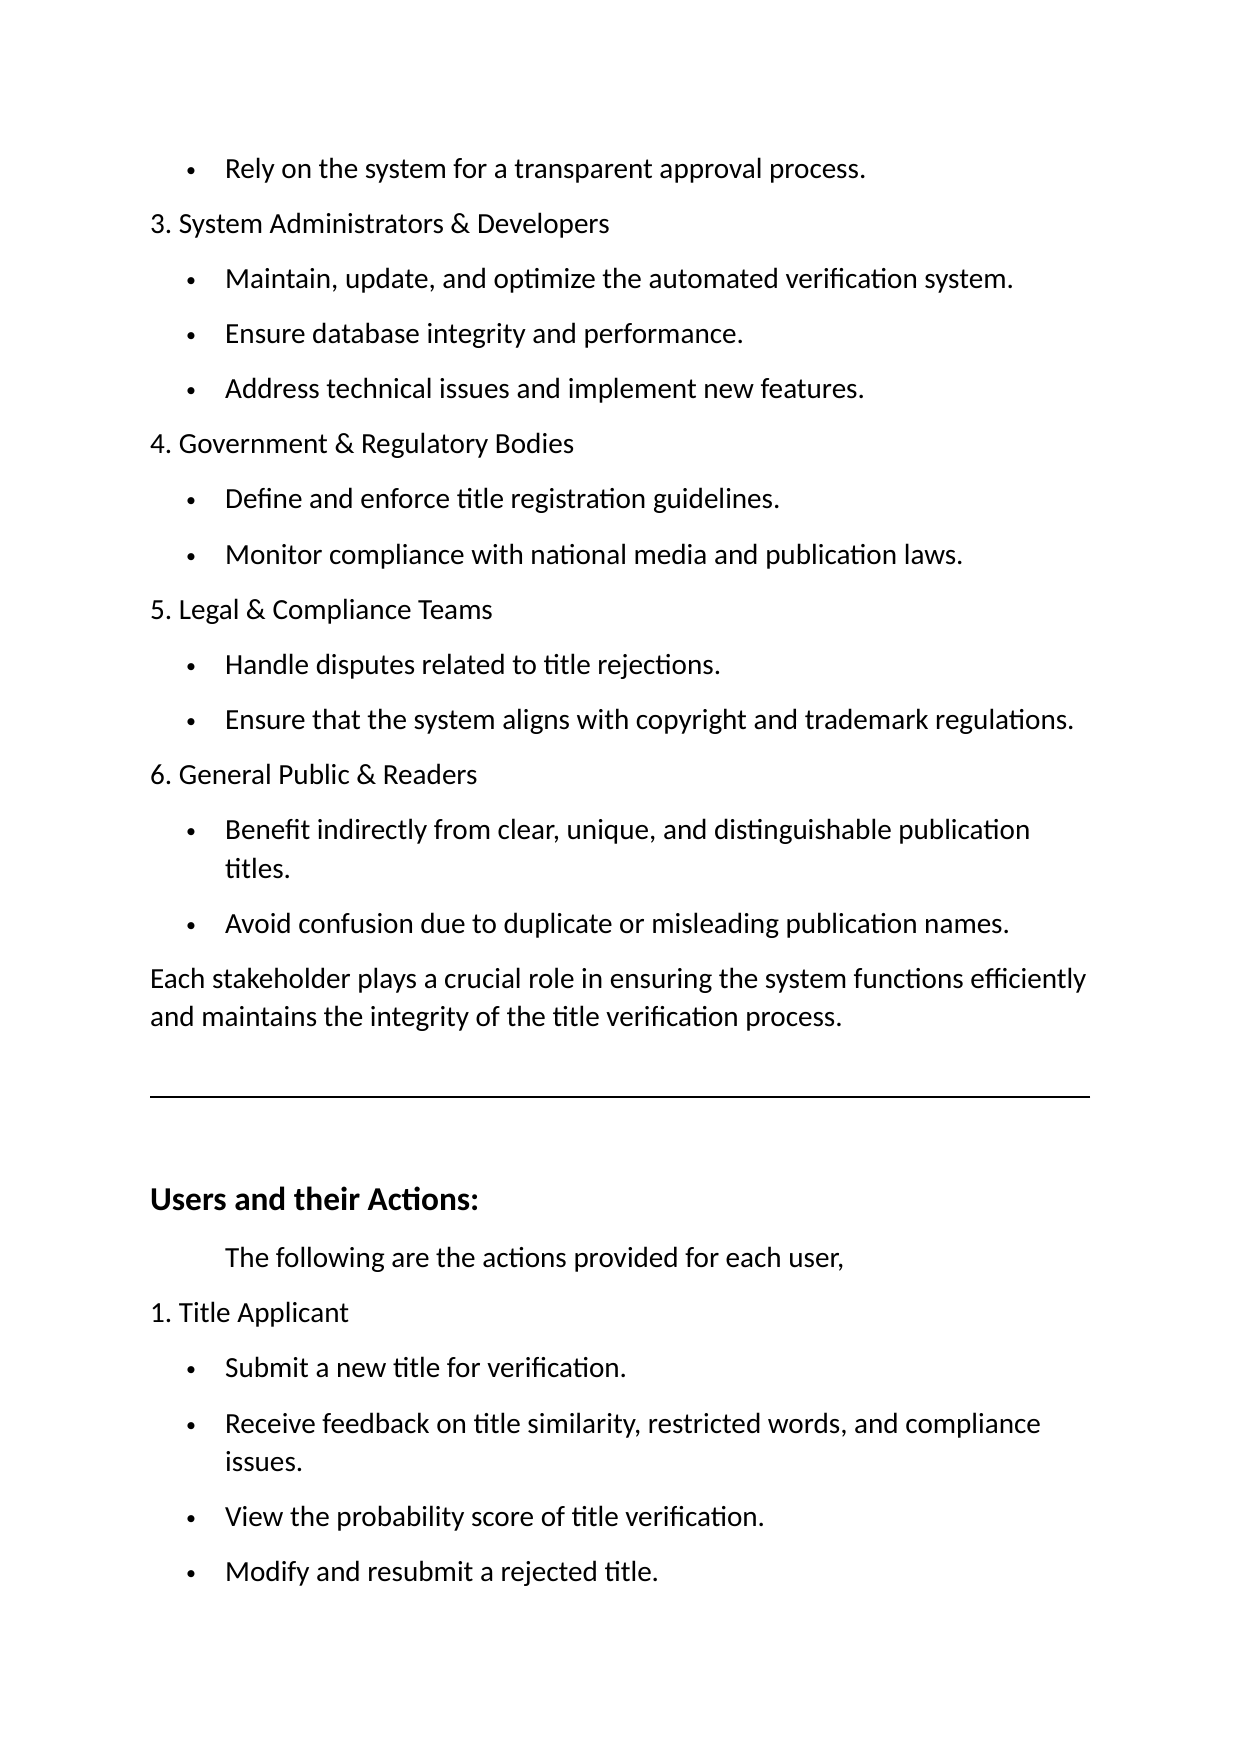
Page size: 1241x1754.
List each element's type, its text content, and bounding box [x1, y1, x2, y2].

text Each stakeholder plays a crucial role in ensuring the system functions efficiently and maintains the integrity of the title verification process. [150, 960, 1090, 1034]
text The following are the actions provided for each user, [150, 1239, 1090, 1274]
text 1. Title Applicant [150, 1294, 1090, 1330]
list Ensure database integrity and performance. [187, 315, 1090, 351]
text 4. Government & Regulatory Bodies [150, 426, 1090, 461]
list Submit a new title for verification. [187, 1349, 1090, 1385]
text 3. System Administrators & Developers [150, 205, 1090, 241]
list View the probability score of title verification. [187, 1498, 1090, 1534]
list Monitor compliance with national media and publication laws. [187, 536, 1090, 571]
list Rely on the system for a transparent approval process. [187, 150, 1090, 186]
list Receive feedback on title similarity, restricted words, and compliance issues. [187, 1405, 1090, 1479]
list Handle disputes related to title rejections. [187, 646, 1090, 682]
list Modify and resubmit a rejected title. [187, 1553, 1090, 1589]
text 5. Legal & Compliance Teams [150, 591, 1090, 626]
list Avoid confusion due to duplicate or misleading publication names. [187, 905, 1090, 940]
list Define and enforce title registration guidelines. [187, 481, 1090, 516]
list Ensure that the system aligns with copyright and trademark regulations. [187, 701, 1090, 737]
list Benefit indirectly from clear, unique, and distinguishable publication titles. [187, 811, 1090, 885]
text Users and their Actions: [150, 1178, 1090, 1219]
text 6. General Public & Readers [150, 756, 1090, 792]
list Address technical issues and implement new features. [187, 370, 1090, 406]
list Maintain, update, and optimize the automated verification system. [187, 260, 1090, 296]
